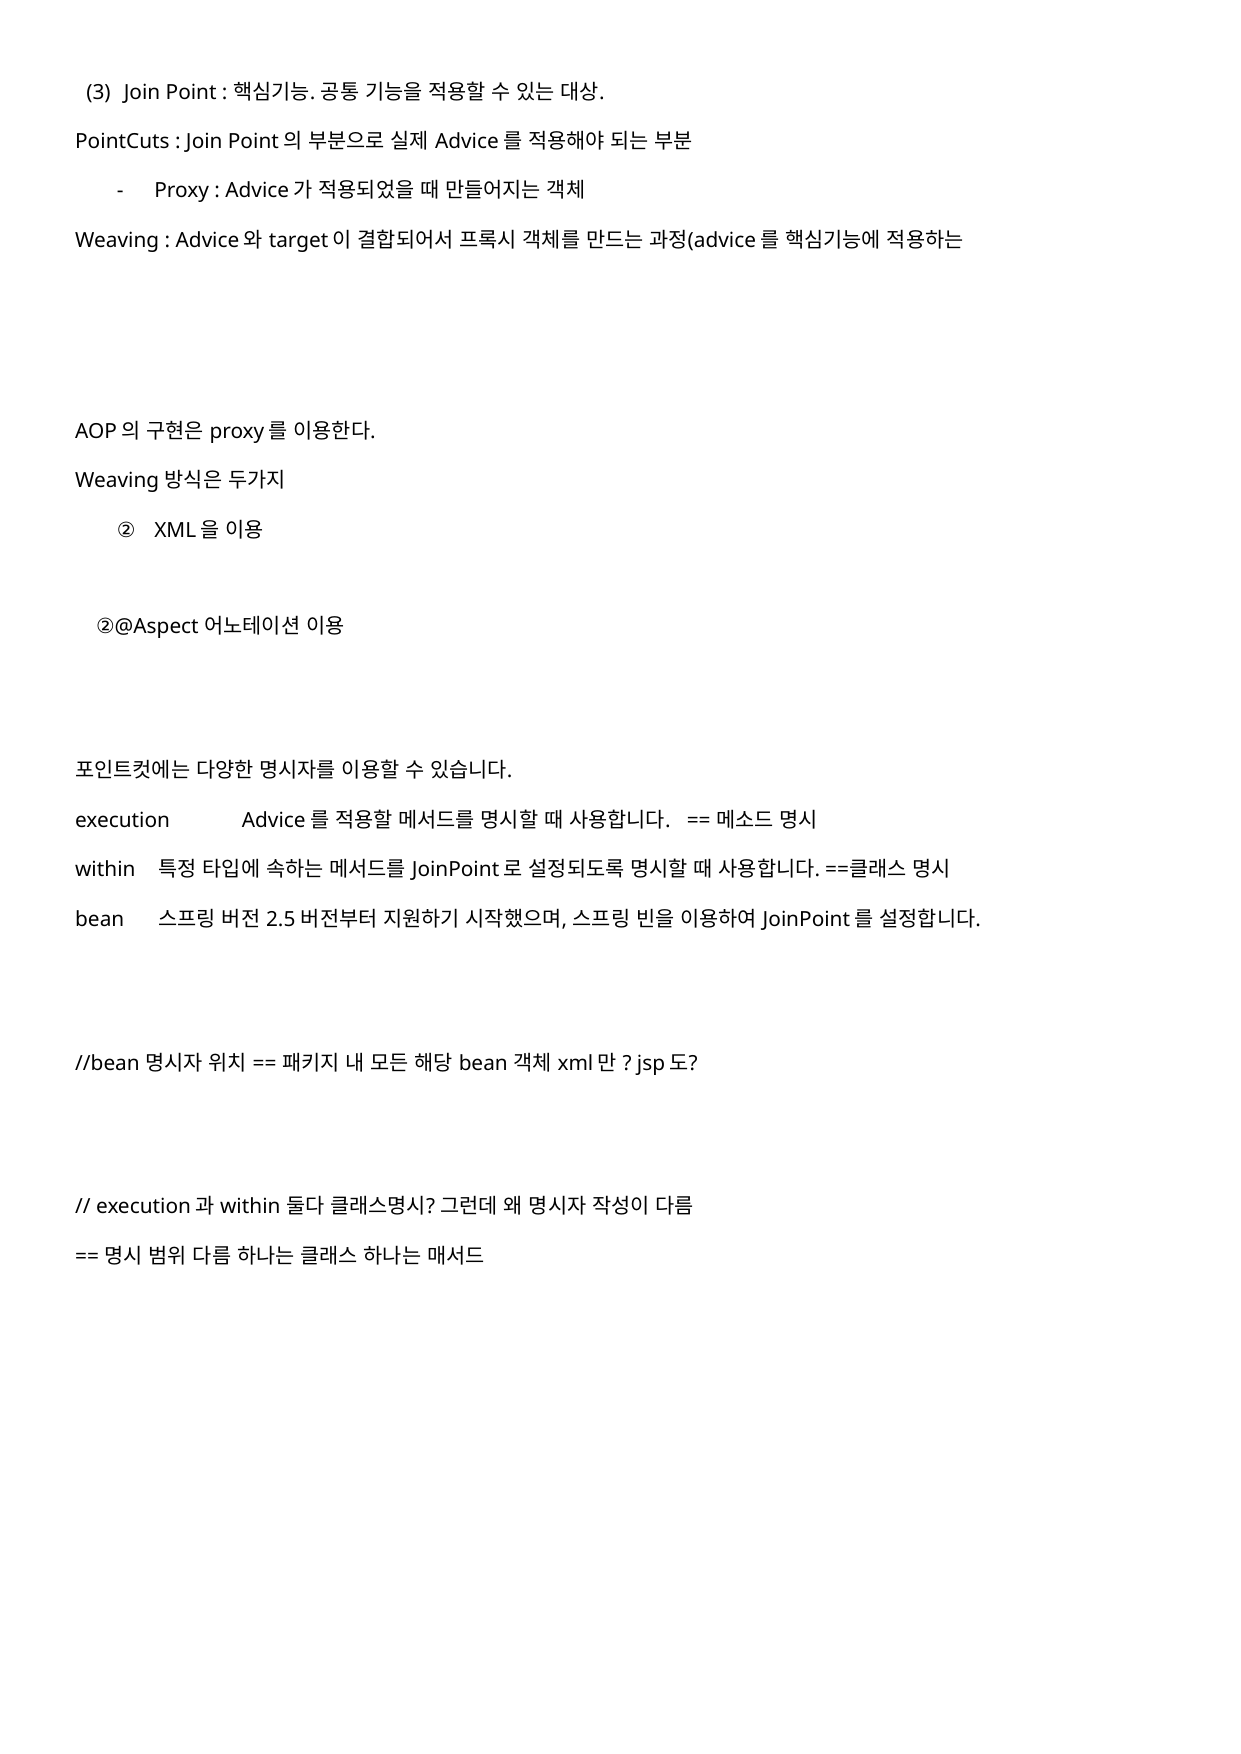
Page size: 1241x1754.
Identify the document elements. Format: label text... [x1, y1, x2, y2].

text Weaving 방식은 두가지 [75, 464, 1165, 494]
text AOP의 구현은 proxy를 이용한다. [75, 414, 1165, 445]
list Join Point : 핵심기능. 공통 기능을 적용할 수 있는 대상. [86, 75, 1165, 105]
text // execution과 within 둘다 클래스명시? 그런데 왜 명시자 작성이 다름 [75, 1190, 1165, 1220]
list XML을 이용 [117, 513, 1165, 543]
text bean 스프링 버전 2.5 버전부터 지원하기 시작했으며, 스프링 빈을 이용하여 JoinPoint를 설정합니다. [75, 902, 1165, 932]
text //bean 명시자 위치 == 패키지 내 모든 해당 bean 객체 xml만 ? jsp도? [75, 1046, 1165, 1076]
text 포인트컷에는 다양한 명시자를 이용할 수 있습니다. [75, 754, 1165, 784]
text execution Advice를 적용할 메서드를 명시할 때 사용합니다. == 메소드 명시 [75, 803, 1165, 833]
text == 명시 범위 다름 하나는 클래스 하나는 매서드 [75, 1239, 1165, 1269]
text Weaving : Advice와 target이 결합되어서 프록시 객체를 만드는 과정(advice를 핵심기능에 적용하는 [75, 223, 1165, 253]
text ②@Aspect 어노테이션 이용 [75, 610, 1165, 640]
list Proxy : Advice가 적용되었을 때 만들어지는 객체 [117, 174, 1165, 204]
text within 특정 타입에 속하는 메서드를 JoinPoint로 설정되도록 명시할 때 사용합니다. ==클래스 명시 [75, 852, 1165, 883]
text PointCuts : Join Point의 부분으로 실제 Advice를 적용해야 되는 부분 [75, 124, 1165, 155]
